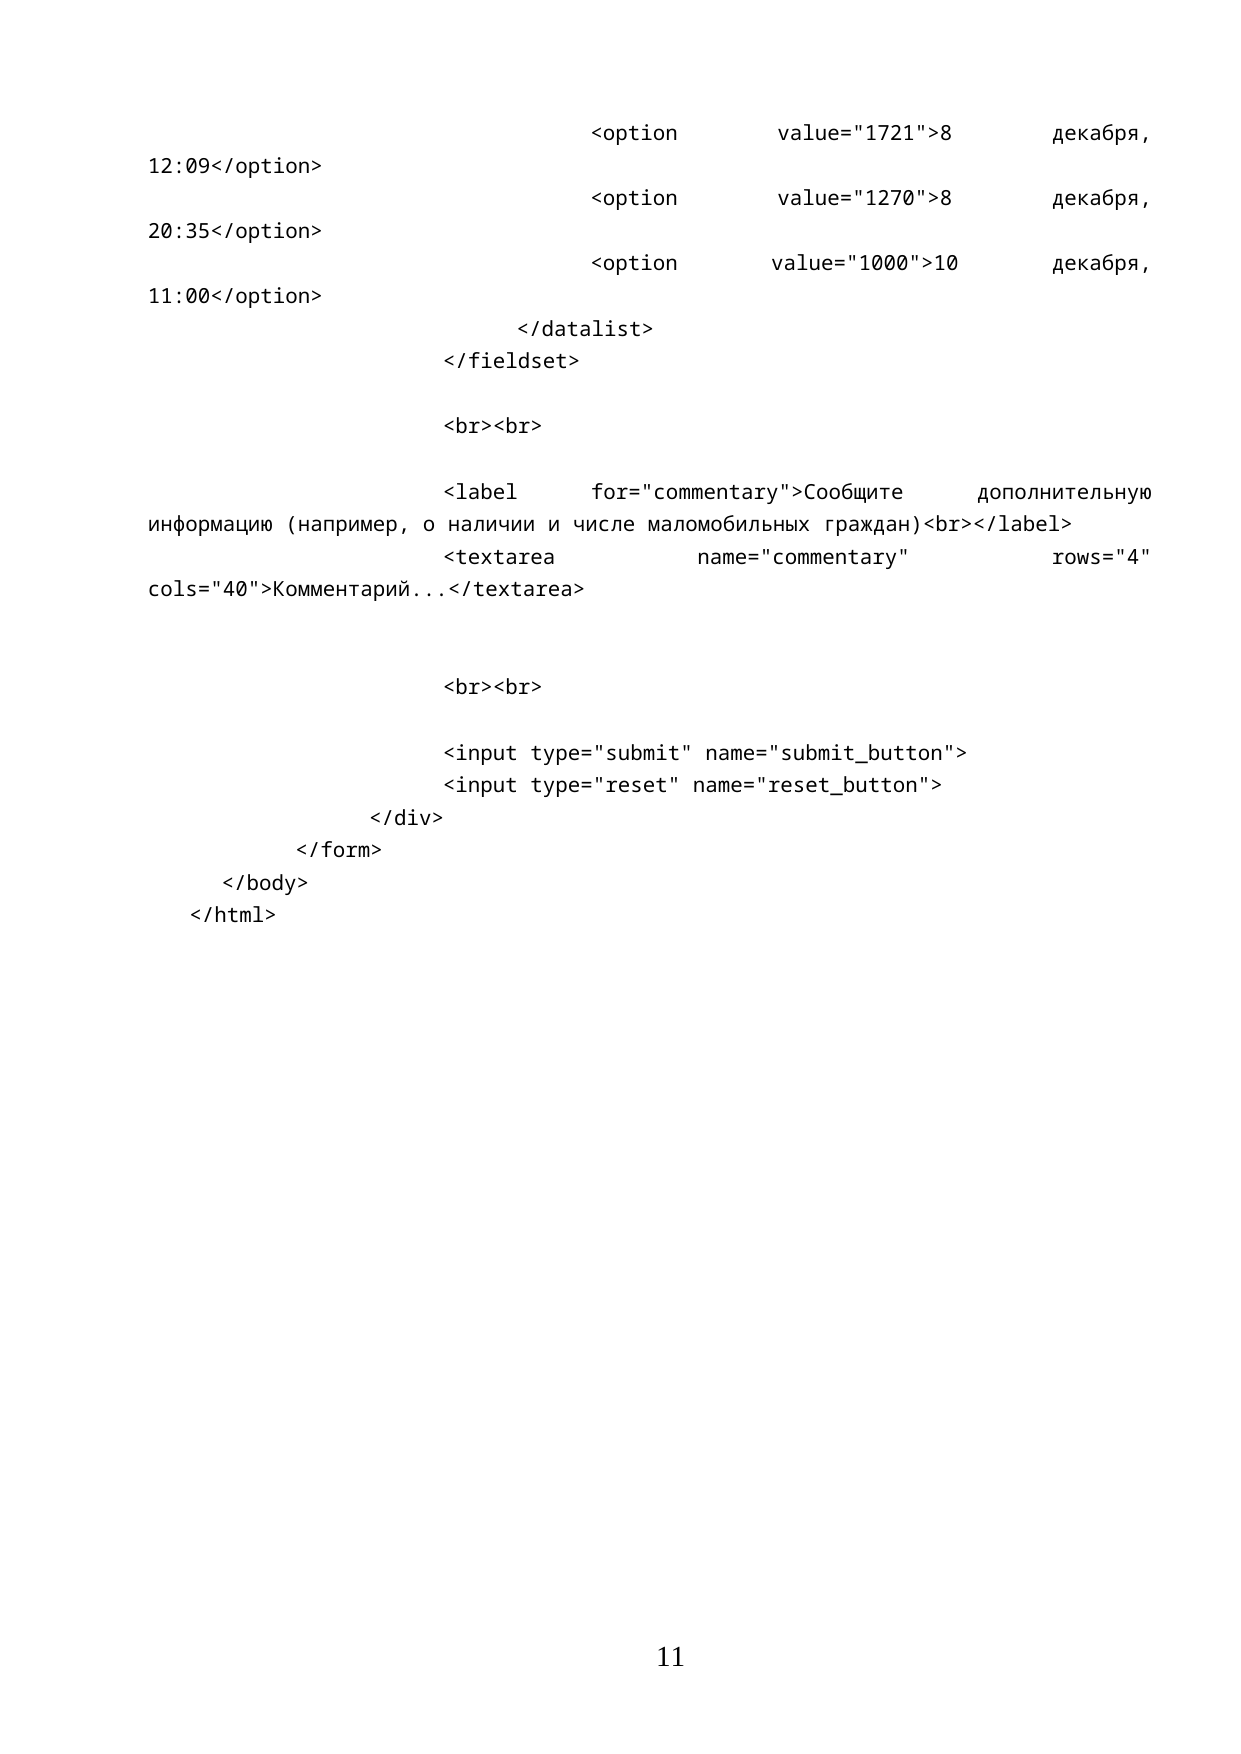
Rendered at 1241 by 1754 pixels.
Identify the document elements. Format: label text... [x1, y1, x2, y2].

text </div> [148, 803, 1152, 831]
text <input type="submit" name="submit_button"> [148, 738, 1152, 766]
text </html> [148, 901, 1152, 929]
text <label for="commentary">Сообщите дополнительную информацию (например, о наличии и числе маломобильных граждан)<br></label> [148, 477, 1152, 538]
text <br><br> [148, 412, 1152, 440]
text <option value="1270">8 декабря, 20:35</option> [148, 183, 1152, 244]
text </body> [148, 868, 1152, 896]
text <option value="1000">10 декабря, 11:00</option> [148, 248, 1152, 309]
text <input type="reset" name="reset_button"> [148, 770, 1152, 799]
text <br><br> [148, 672, 1152, 701]
text </fieldset> [148, 346, 1152, 375]
text <textarea name="commentary" rows="4" cols="40">Комментарий...</textarea> [148, 542, 1152, 603]
text </form> [148, 835, 1152, 864]
text <option value="1721">8 декабря, 12:09</option> [148, 118, 1152, 179]
text </datalist> [148, 314, 1152, 342]
